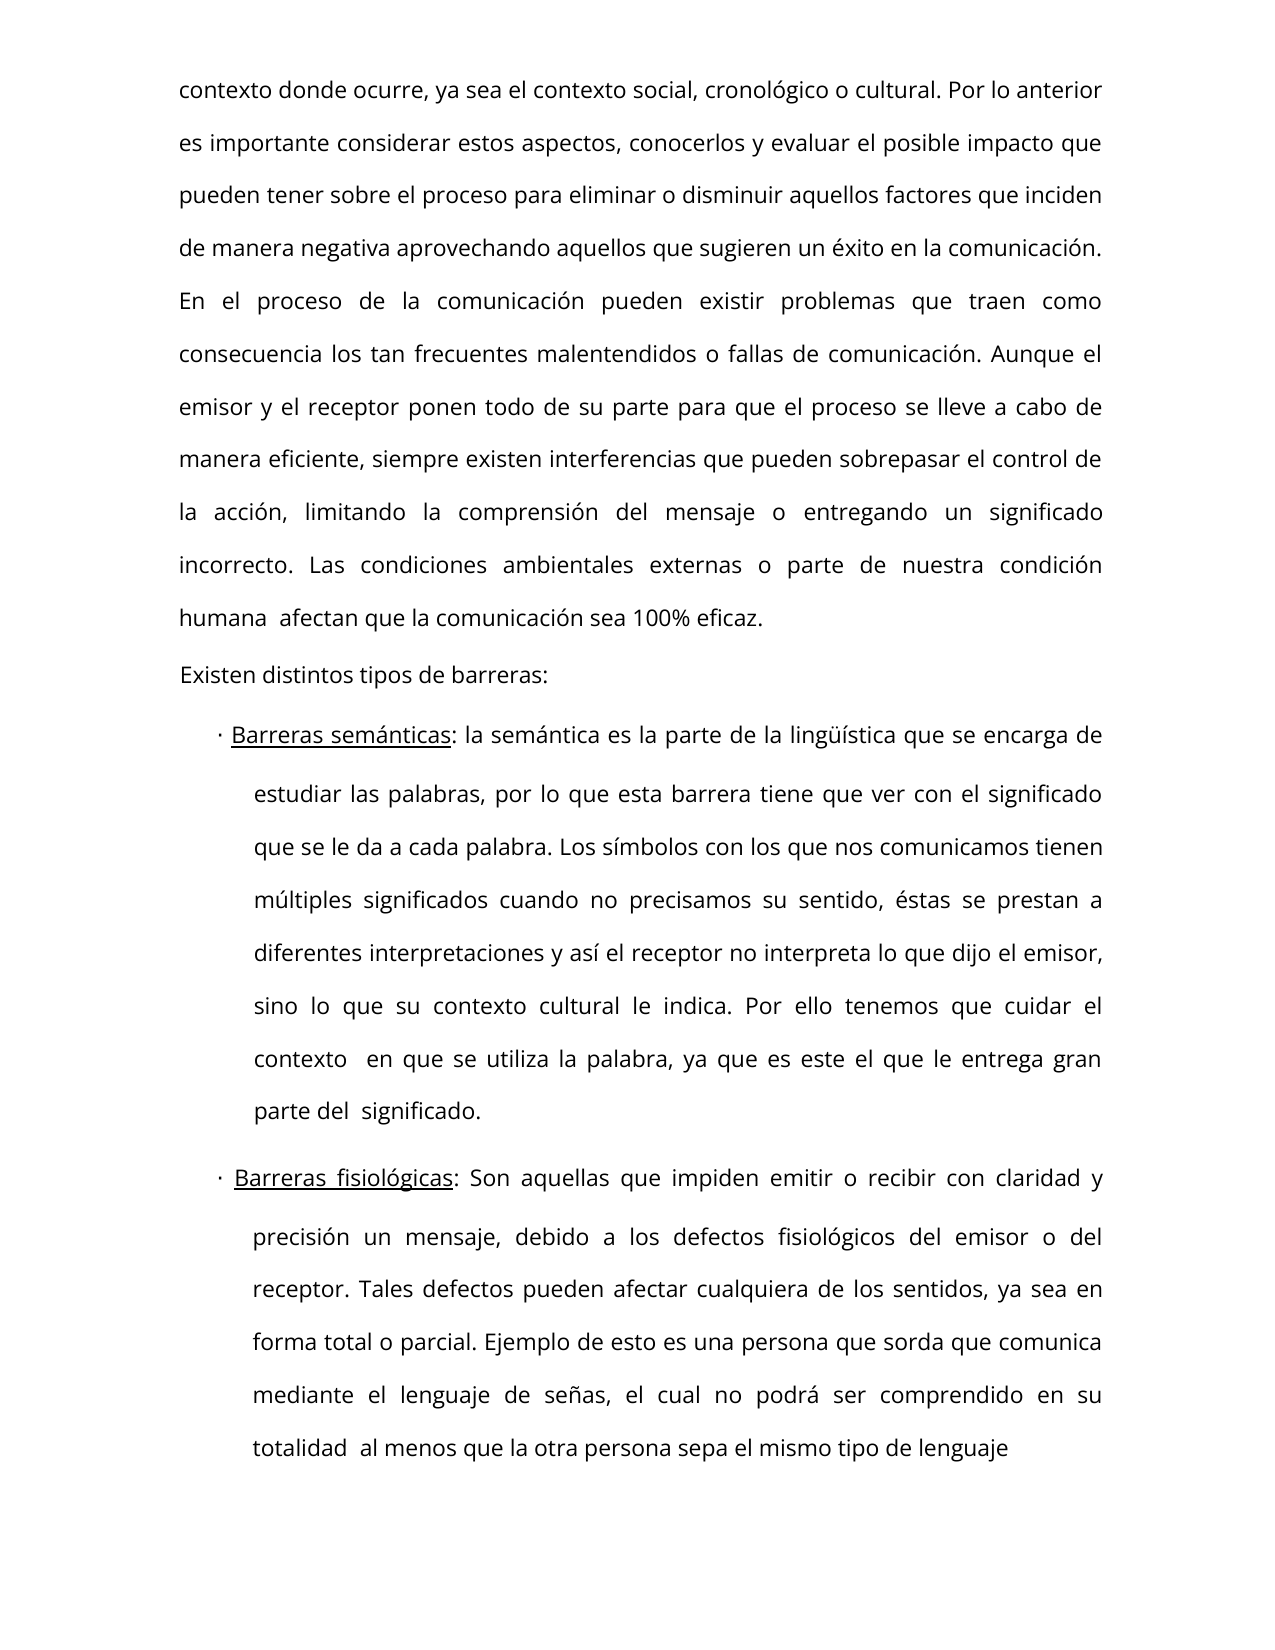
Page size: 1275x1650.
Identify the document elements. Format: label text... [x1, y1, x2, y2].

text ⋅ Barreras fisiológicas: Son aquellas que impiden emitir o recibir con claridad y precisión un mensaje, debido a los defectos fisiológicos del emisor o del receptor. Tales defectos pueden afectar cualquiera de los sentidos, ya sea en forma total o parcial. Ejemplo de esto es una persona que sorda que comunica mediante el lenguaje de señas, el cual no podrá ser comprendido en su totalidad al menos que la otra persona sepa el mismo tipo de lenguaje [216, 1152, 1104, 1463]
text ⋅ Barreras semánticas: la semántica es la parte de la lingüística que se encarga de estudiar las palabras, por lo que esta barrera tiene que ver con el significado que se le da a cada palabra. Los símbolos con los que nos comunicamos tienen múltiples significados cuando no precisamos su sentido, éstas se prestan a diferentes interpretaciones y así el receptor no interpreta lo que dijo el emisor, sino lo que su contexto cultural le indica. Por ello tenemos que cuidar el contexto en que se utiliza la palabra, ya que es este el que le entrega gran parte del significado. [216, 710, 1104, 1127]
text Existen distintos tipos de barreras: [179, 659, 1104, 690]
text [178, 74, 1103, 633]
